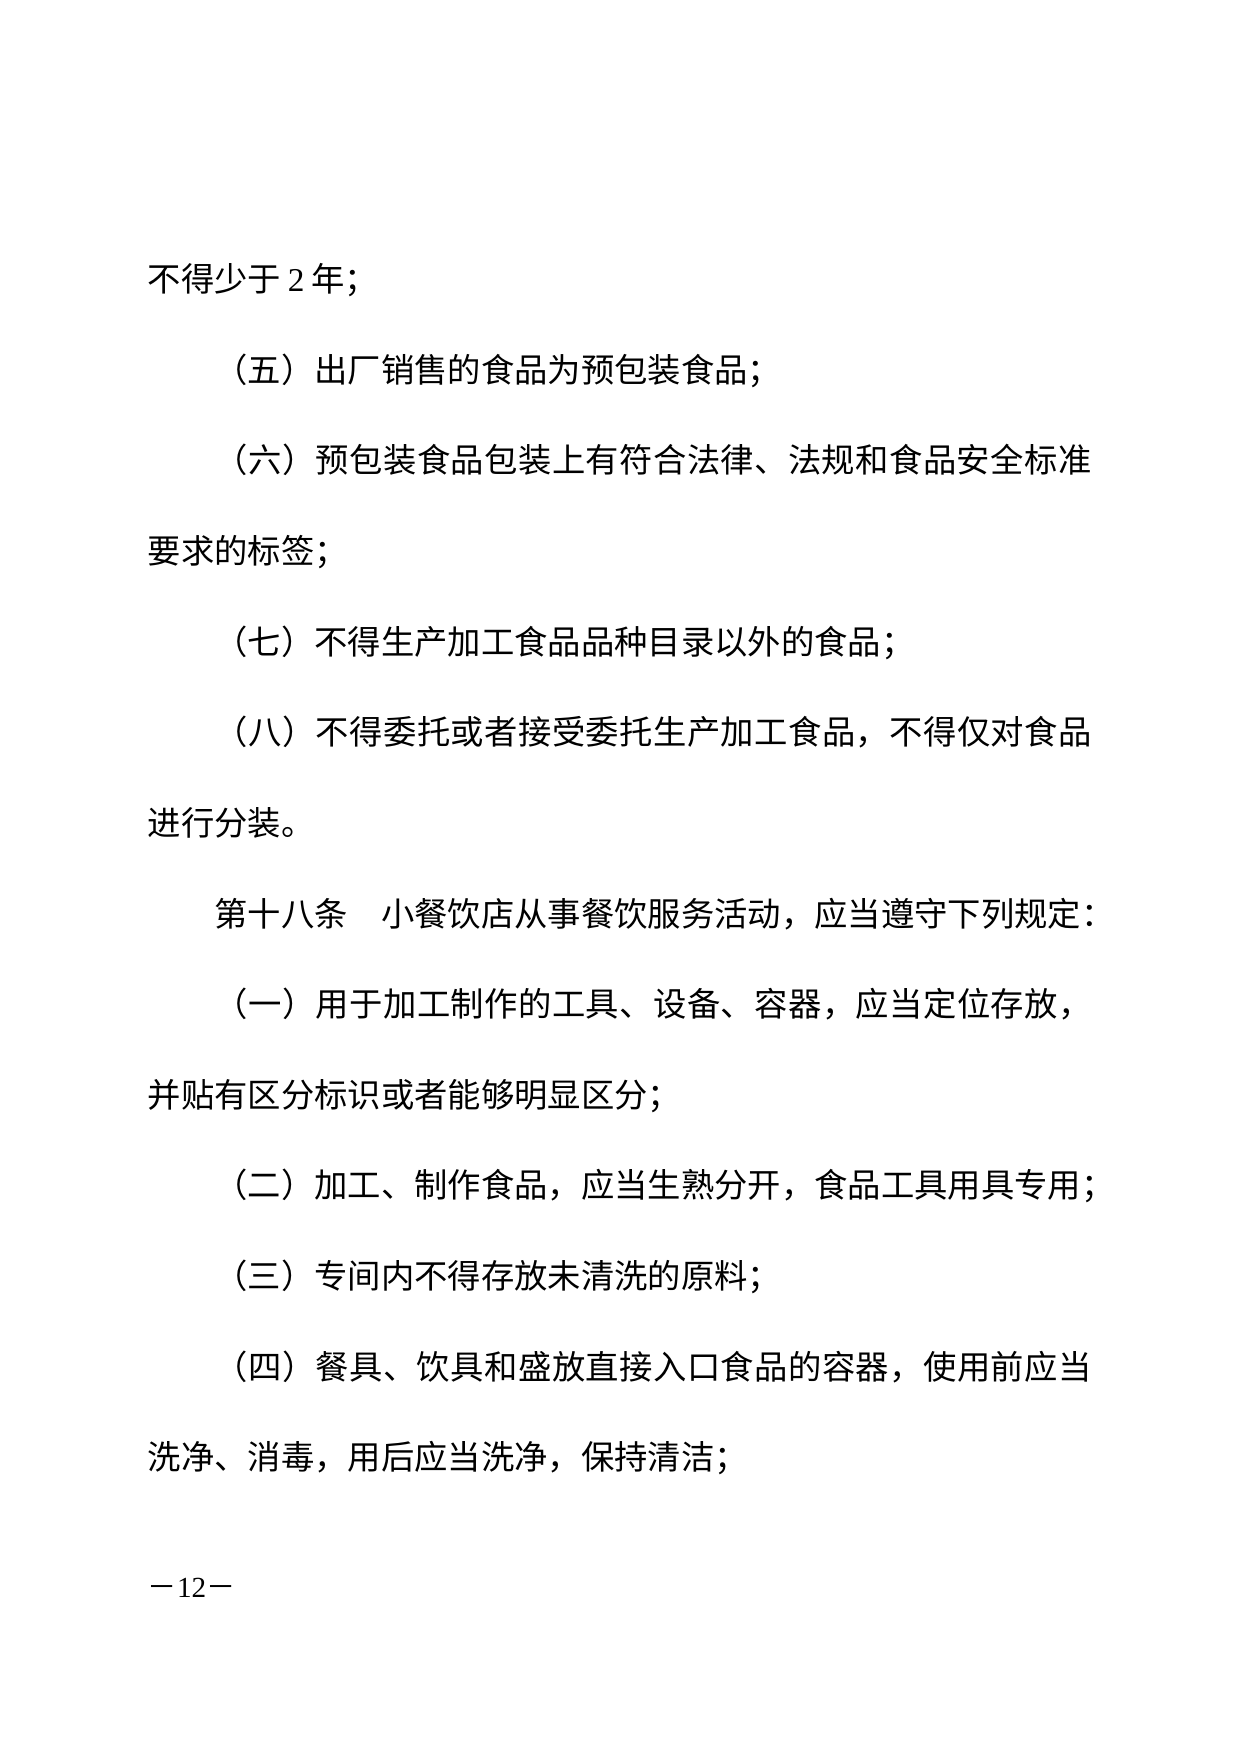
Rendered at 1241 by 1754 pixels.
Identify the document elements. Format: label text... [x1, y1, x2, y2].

text （六）预包装食品包装上有符合法律、法规和食品安全标准要求的标签； [148, 413, 1092, 594]
text （八）不得委托或者接受委托生产加工食品，不得仅对食品进行分装。 [148, 685, 1092, 866]
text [148, 232, 1092, 322]
text （二）加工、制作食品，应当生熟分开，食品工具用具专用； [148, 1138, 1092, 1229]
text 第十八条 小餐饮店从事餐饮服务活动，应当遵守下列规定： [148, 866, 1092, 957]
text （三）专间内不得存放未清洗的原料； [148, 1229, 1092, 1319]
text （一）用于加工制作的工具、设备、容器，应当定位存放，并贴有区分标识或者能够明显区分； [148, 957, 1092, 1138]
text （五）出厂销售的食品为预包装食品； [148, 322, 1092, 413]
text （七）不得生产加工食品品种目录以外的食品； [148, 594, 1092, 685]
text （四）餐具、饮具和盛放直接入口食品的容器，使用前应当洗净、消毒，用后应当洗净，保持清洁； [148, 1319, 1092, 1501]
